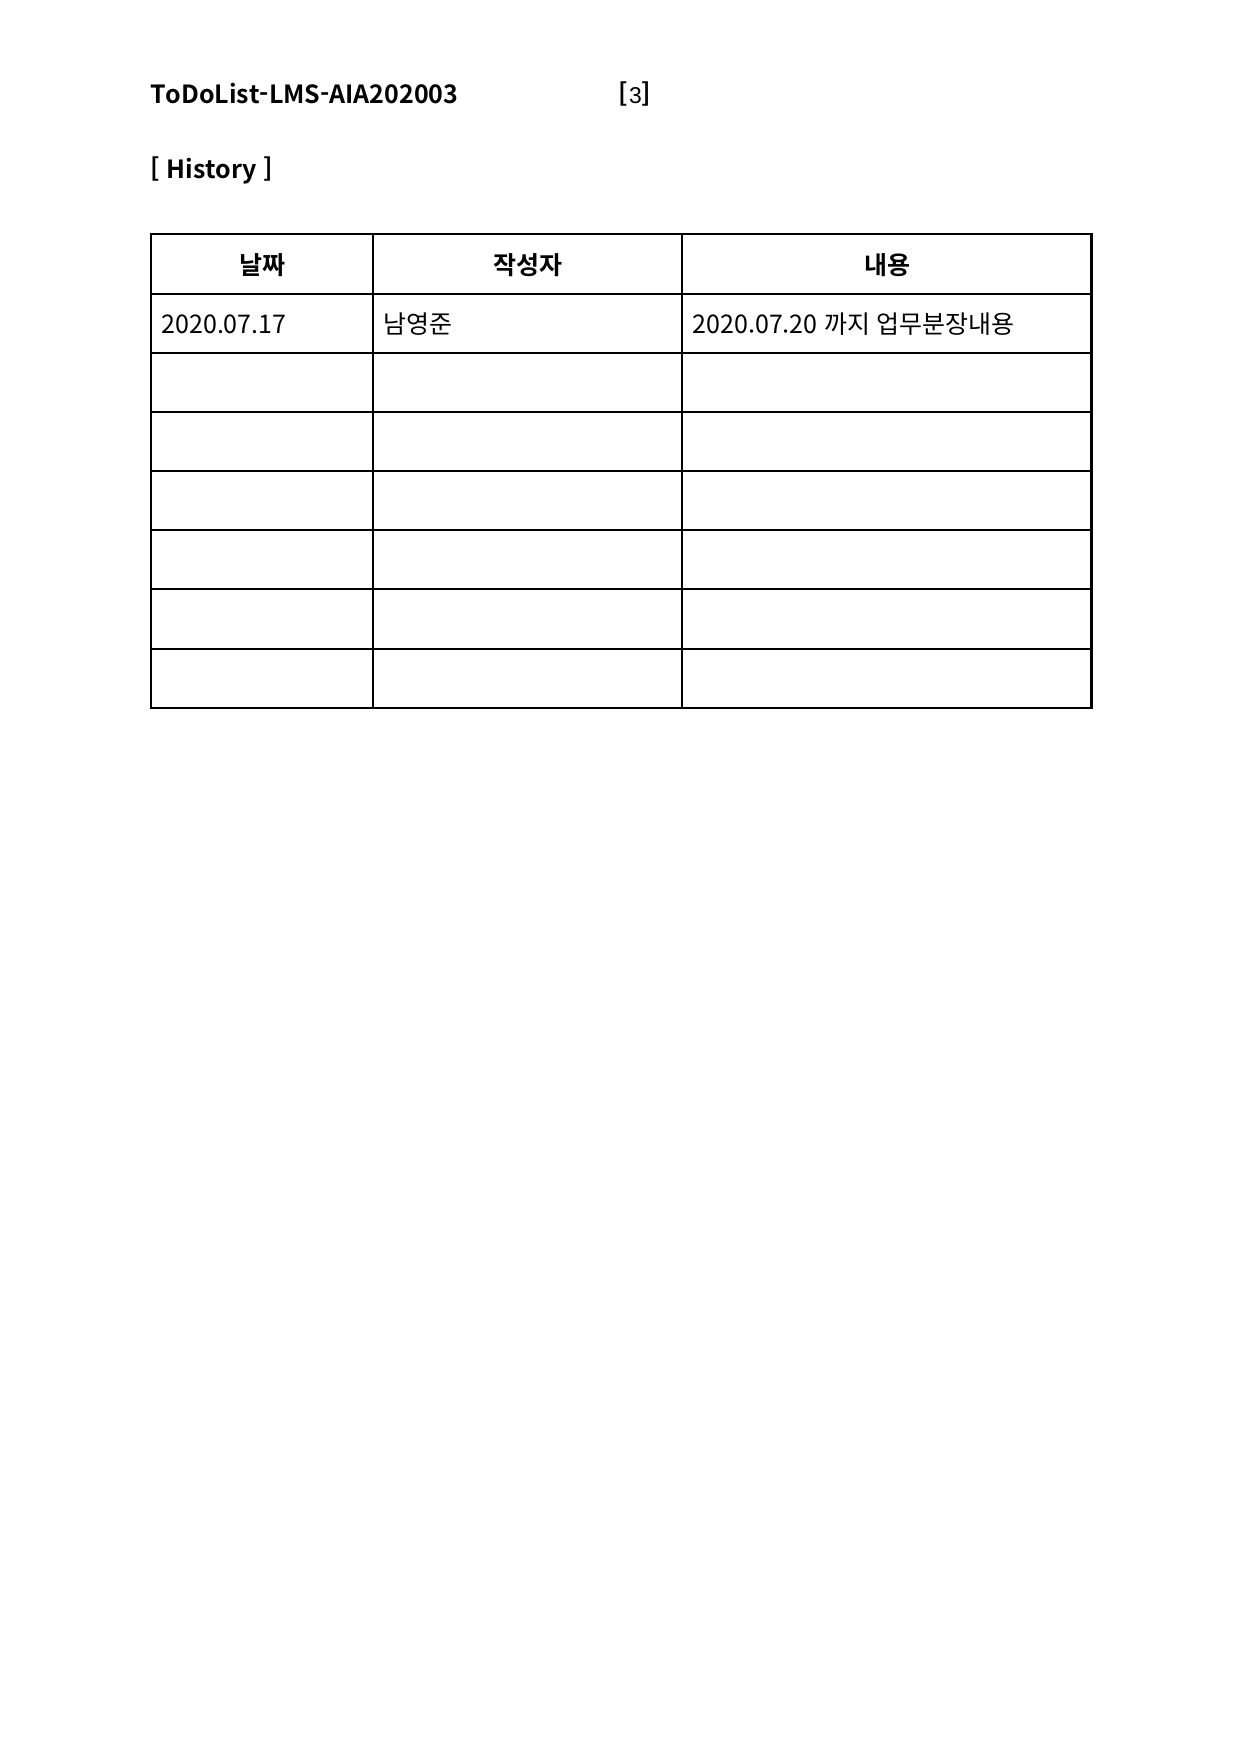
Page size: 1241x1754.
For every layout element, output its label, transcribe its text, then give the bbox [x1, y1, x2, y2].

table_cell [683, 472, 1090, 529]
table_cell [683, 650, 1090, 707]
table_cell [152, 354, 372, 411]
table_cell [152, 531, 372, 588]
table_cell 2020.07.20 까지 업무분장내용 [683, 295, 1090, 352]
table_cell [374, 354, 681, 411]
table_cell [683, 590, 1090, 647]
table_cell [152, 413, 372, 470]
table_cell [374, 650, 681, 707]
table_cell [374, 413, 681, 470]
table_header 작성자 [374, 235, 681, 292]
table_cell [683, 354, 1090, 411]
table_cell [152, 590, 372, 647]
table_cell [683, 531, 1090, 588]
table_cell [152, 472, 372, 529]
text [ History ] [150, 150, 1090, 186]
table_cell 2020.07.17 [152, 295, 372, 352]
table_cell [152, 650, 372, 707]
table_cell 남영준 [374, 295, 681, 352]
table_header 내용 [683, 235, 1090, 292]
table_cell [374, 531, 681, 588]
table_cell [683, 413, 1090, 470]
table_header 날짜 [152, 235, 372, 292]
table_cell [374, 472, 681, 529]
table_cell [374, 590, 681, 647]
